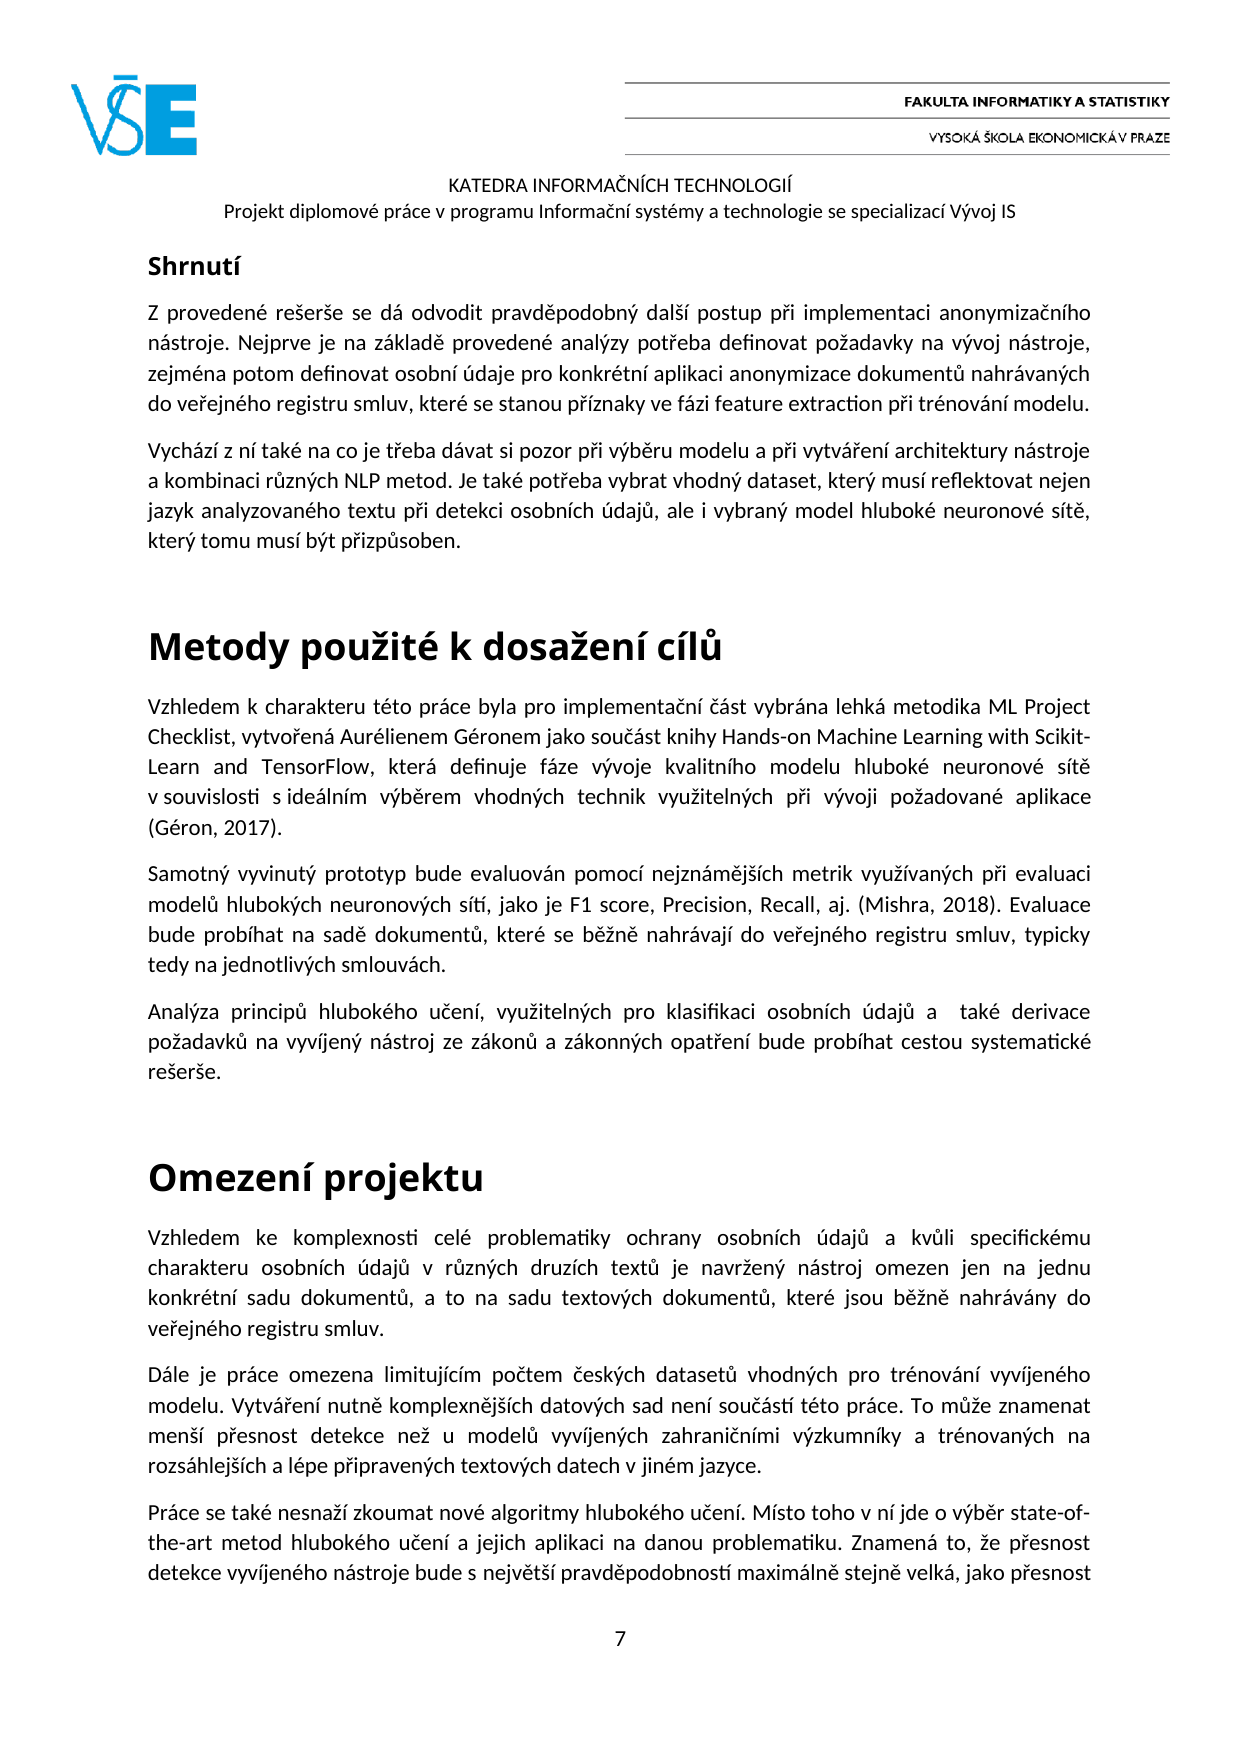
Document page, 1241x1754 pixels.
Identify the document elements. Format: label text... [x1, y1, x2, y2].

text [148, 1498, 1093, 1586]
text Samotný vyvinutý prototyp bude evaluován pomocí nejznámějších metrik využívaných při evaluaci modelů hlubokých neuronových sítí, jako je F1 score, Precision, Recall, aj. (Mishra, 2018). Evaluace bude probíhat na sadě dokumentů, které se běžně nahrávají do veřejného registru smluv, typicky tedy na jednotlivých smlouvách. [148, 859, 1093, 978]
text Omezení projektu [148, 1151, 1093, 1202]
text Dále je práce omezena limitujícím počtem českých datasetů vhodných pro trénování vyvíjeného modelu. Vytváření nutně komplexnějších datových sad není součástí této práce. To může znamenat menší přesnost detekce než u modelů vyvíjených zahraničními výzkumníky a trénovaných na rozsáhlejších a lépe připravených textových datech v jiném jazyce. [148, 1361, 1093, 1479]
text Vzhledem k charakteru této práce byla pro implementační část vybrána lehká metodika ML Project Checklist, vytvořená Aurélienem Géronem jako součást knihy Hands-on Machine Learning with Scikit-Learn and TensorFlow, která definuje fáze vývoje kvalitního modelu hluboké neuronové sítě v souvislosti s ideálním výběrem vhodných technik využitelných při vývoji požadované aplikace (Géron, 2017). [148, 692, 1093, 841]
text Metody použité k dosažení cílů [148, 620, 1093, 671]
text Vychází z ní také na co je třeba dávat si pozor při výběru modelu a při vytváření architektury nástroje a kombinaci různých NLP metod. Je také potřeba vybrat vhodný dataset, který musí reflektovat nejen jazyk analyzovaného textu při detekci osobních údajů, ale i vybraný model hluboké neuronové sítě, který tomu musí být přizpůsoben. [148, 436, 1093, 554]
subtitle Shrnutí [148, 249, 1093, 283]
picture [0, 6, 1240, 1754]
text Analýza principů hlubokého učení, využitelných pro klasifikaci osobních údajů a také derivace požadavků na vyvíjený nástroj ze zákonů a zákonných opatření bude probíhat cestou systematické rešerše. [148, 997, 1093, 1086]
text Vzhledem ke komplexnosti celé problematiky ochrany osobních údajů a kvůli specifickému charakteru osobních údajů v různých druzích textů je navržený nástroj omezen jen na jednu konkrétní sadu dokumentů, a to na sadu textových dokumentů, které jsou běžně nahrávány do veřejného registru smluv. [148, 1223, 1093, 1342]
text Z provedené rešerše se dá odvodit pravděpodobný další postup při implementaci anonymizačního nástroje. Nejprve je na základě provedené analýzy potřeba definovat požadavky na vývoj nástroje, zejména potom definovat osobní údaje pro konkrétní aplikaci anonymizace dokumentů nahrávaných do veřejného registru smluv, které se stanou příznaky ve fázi feature extraction při trénování modelu. [148, 298, 1093, 417]
